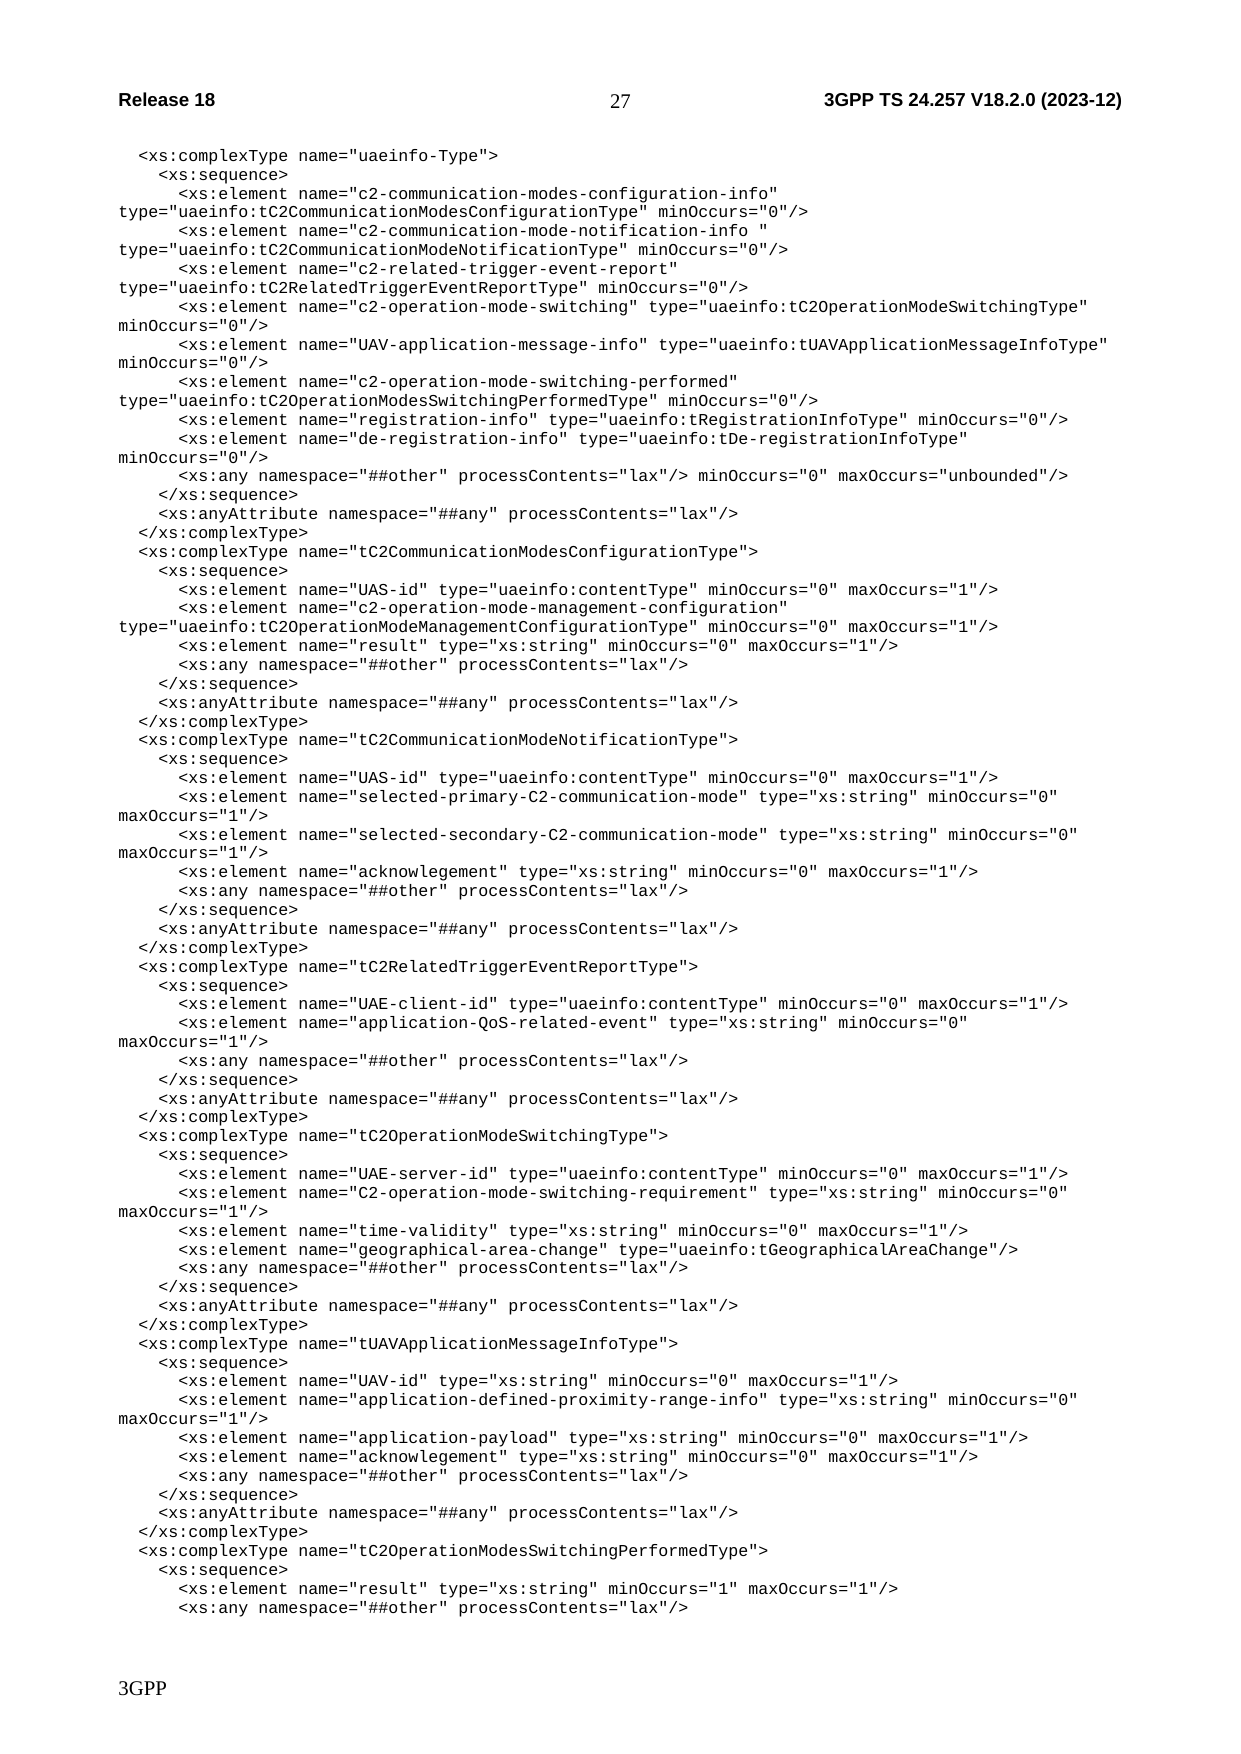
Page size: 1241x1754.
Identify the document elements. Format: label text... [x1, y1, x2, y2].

text <xs:sequence> [118, 1562, 1122, 1580]
text <xs:element name="c2-communication-modes-configuration-info" type="uaeinfo:tC2CommunicationModesConfigurationType" minOccurs="0"/> [118, 185, 1122, 223]
text <xs:any namespace="##other" processContents="lax"/> [118, 657, 1122, 675]
text <xs:element name="de-registration-info" type="uaeinfo:tDe-registrationInfoType" minOccurs="0"/> [118, 430, 1122, 468]
text <xs:complexType name="tC2OperationModesSwitchingPerformedType"> [118, 1543, 1122, 1562]
text <xs:element name="c2-related-trigger-event-report" type="uaeinfo:tC2RelatedTriggerEventReportType" minOccurs="0"/> [118, 261, 1122, 298]
text <xs:element name="result" type="xs:string" minOccurs="1" maxOccurs="1"/> [118, 1580, 1122, 1599]
text <xs:complexType name="tC2CommunicationModeNotificationType"> [118, 732, 1122, 751]
text <xs:element name="application-QoS-related-event" type="xs:string" minOccurs="0" maxOccurs="1"/> [118, 1015, 1122, 1052]
text <xs:anyAttribute namespace="##any" processContents="lax"/> [118, 921, 1122, 939]
text </xs:sequence> [118, 675, 1122, 694]
text <xs:element name="UAE-server-id" type="uaeinfo:contentType" minOccurs="0" maxOccurs="1"/> [118, 1166, 1122, 1184]
text </xs:sequence> [118, 1071, 1122, 1090]
text <xs:element name="c2-operation-mode-switching-performed" type="uaeinfo:tC2OperationModesSwitchingPerformedType" minOccurs="0"/> [118, 374, 1122, 411]
text <xs:any namespace="##other" processContents="lax"/> [118, 1052, 1122, 1071]
text </xs:complexType> [118, 939, 1122, 958]
text </xs:sequence> [118, 1486, 1122, 1505]
text <xs:anyAttribute namespace="##any" processContents="lax"/> [118, 1090, 1122, 1109]
text <xs:any namespace="##other" processContents="lax"/> [118, 1467, 1122, 1486]
text <xs:element name="acknowlegement" type="xs:string" minOccurs="0" maxOccurs="1"/> [118, 864, 1122, 883]
text <xs:element name="selected-primary-C2-communication-mode" type="xs:string" minOccurs="0" maxOccurs="1"/> [118, 788, 1122, 826]
text <xs:sequence> [118, 1354, 1122, 1373]
text <xs:element name="UAV-application-message-info" type="uaeinfo:tUAVApplicationMessageInfoType" minOccurs="0"/> [118, 336, 1122, 374]
text <xs:anyAttribute namespace="##any" processContents="lax"/> [118, 1505, 1122, 1524]
text <xs:any namespace="##other" processContents="lax"/> minOccurs="0" maxOccurs="unbounded"/> [118, 468, 1122, 487]
text <xs:any namespace="##other" processContents="lax"/> [118, 1260, 1122, 1279]
text <xs:element name="registration-info" type="uaeinfo:tRegistrationInfoType" minOccurs="0"/> [118, 411, 1122, 430]
text </xs:sequence> [118, 902, 1122, 921]
text <xs:element name="selected-secondary-C2-communication-mode" type="xs:string" minOccurs="0" maxOccurs="1"/> [118, 826, 1122, 864]
text <xs:anyAttribute namespace="##any" processContents="lax"/> [118, 1298, 1122, 1316]
text <xs:any namespace="##other" processContents="lax"/> [118, 883, 1122, 902]
text <xs:sequence> [118, 977, 1122, 996]
text <xs:element name="UAS-id" type="uaeinfo:contentType" minOccurs="0" maxOccurs="1"/> [118, 581, 1122, 600]
text <xs:element name="acknowlegement" type="xs:string" minOccurs="0" maxOccurs="1"/> [118, 1448, 1122, 1467]
text <xs:complexType name="tC2RelatedTriggerEventReportType"> [118, 958, 1122, 977]
text <xs:element name="geographical-area-change" type="uaeinfo:tGeographicalAreaChange"/> [118, 1241, 1122, 1260]
text <xs:sequence> [118, 1147, 1122, 1166]
text <xs:element name="c2-communication-mode-notification-info " type="uaeinfo:tC2CommunicationModeNotificationType" minOccurs="0"/> [118, 223, 1122, 261]
text <xs:element name="UAV-id" type="xs:string" minOccurs="0" maxOccurs="1"/> [118, 1373, 1122, 1392]
text </xs:sequence> [118, 487, 1122, 506]
text <xs:element name="c2-operation-mode-management-configuration" type="uaeinfo:tC2OperationModeManagementConfigurationType" minOccurs="0" maxOccurs="1"/> [118, 600, 1122, 638]
text <xs:element name="UAS-id" type="uaeinfo:contentType" minOccurs="0" maxOccurs="1"/> [118, 770, 1122, 788]
text </xs:complexType> [118, 1524, 1122, 1543]
text <xs:element name="UAE-client-id" type="uaeinfo:contentType" minOccurs="0" maxOccurs="1"/> [118, 996, 1122, 1015]
text <xs:element name="C2-operation-mode-switching-requirement" type="xs:string" minOccurs="0" maxOccurs="1"/> [118, 1184, 1122, 1222]
text <xs:complexType name="tC2OperationModeSwitchingType"> [118, 1128, 1122, 1147]
text </xs:complexType> [118, 713, 1122, 732]
text <xs:complexType name="tC2CommunicationModesConfigurationType"> [118, 543, 1122, 562]
text </xs:sequence> [118, 1279, 1122, 1298]
text <xs:any namespace="##other" processContents="lax"/> [118, 1599, 1122, 1618]
text </xs:complexType> [118, 524, 1122, 543]
text <xs:element name="result" type="xs:string" minOccurs="0" maxOccurs="1"/> [118, 638, 1122, 657]
text <xs:element name="c2-operation-mode-switching" type="uaeinfo:tC2OperationModeSwitchingType" minOccurs="0"/> [118, 298, 1122, 336]
text <xs:anyAttribute namespace="##any" processContents="lax"/> [118, 506, 1122, 524]
text <xs:complexType name="tUAVApplicationMessageInfoType"> [118, 1335, 1122, 1354]
text </xs:complexType> [118, 1109, 1122, 1128]
text <xs:sequence> [118, 166, 1122, 185]
text <xs:complexType name="uaeinfo-Type"> [118, 147, 1122, 166]
text </xs:complexType> [118, 1316, 1122, 1335]
text <xs:element name="time-validity" type="xs:string" minOccurs="0" maxOccurs="1"/> [118, 1222, 1122, 1241]
text <xs:sequence> [118, 562, 1122, 581]
text <xs:sequence> [118, 751, 1122, 770]
text <xs:element name="application-defined-proximity-range-info" type="xs:string" minOccurs="0" maxOccurs="1"/> [118, 1392, 1122, 1429]
text <xs:element name="application-payload" type="xs:string" minOccurs="0" maxOccurs="1"/> [118, 1429, 1122, 1448]
text <xs:anyAttribute namespace="##any" processContents="lax"/> [118, 694, 1122, 713]
